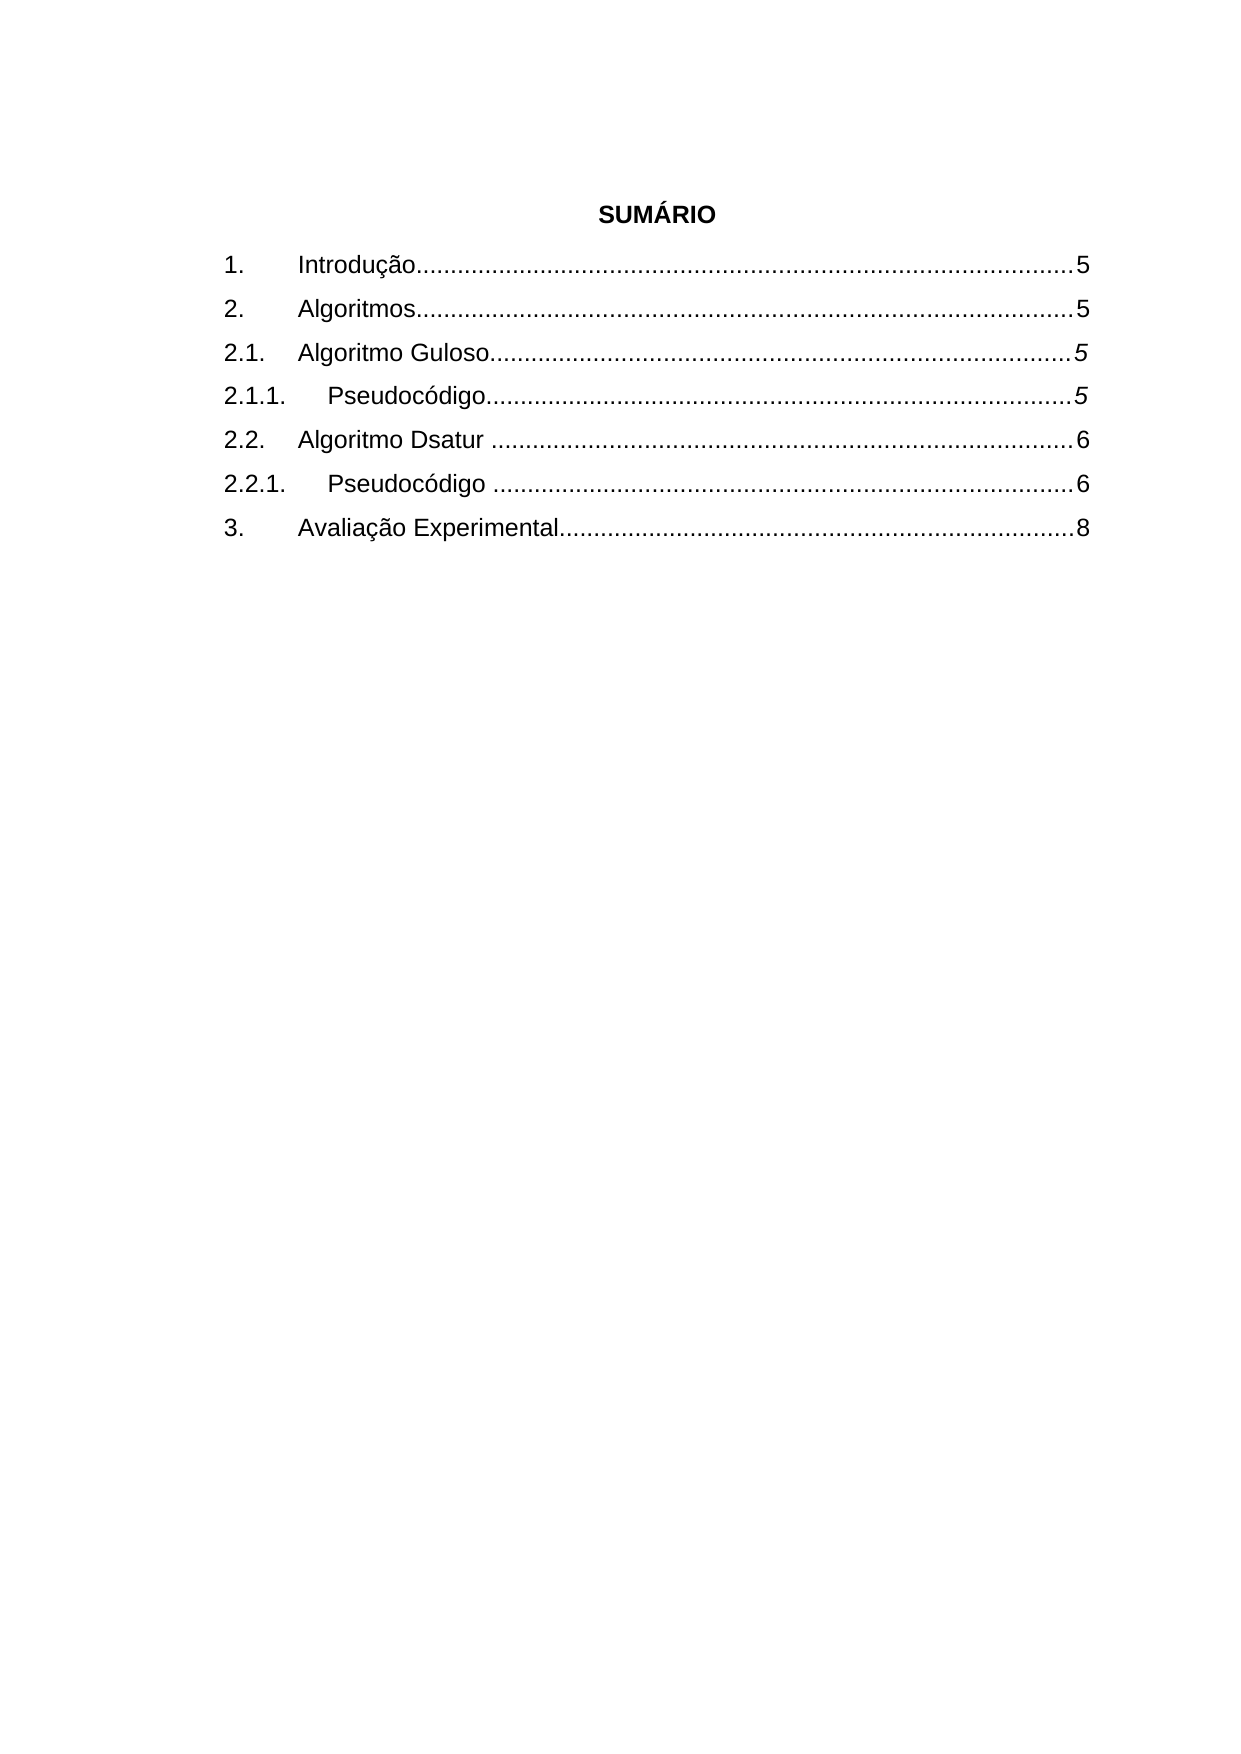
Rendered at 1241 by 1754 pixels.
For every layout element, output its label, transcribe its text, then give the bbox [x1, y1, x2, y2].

title SUMÁRIO [150, 200, 1090, 229]
